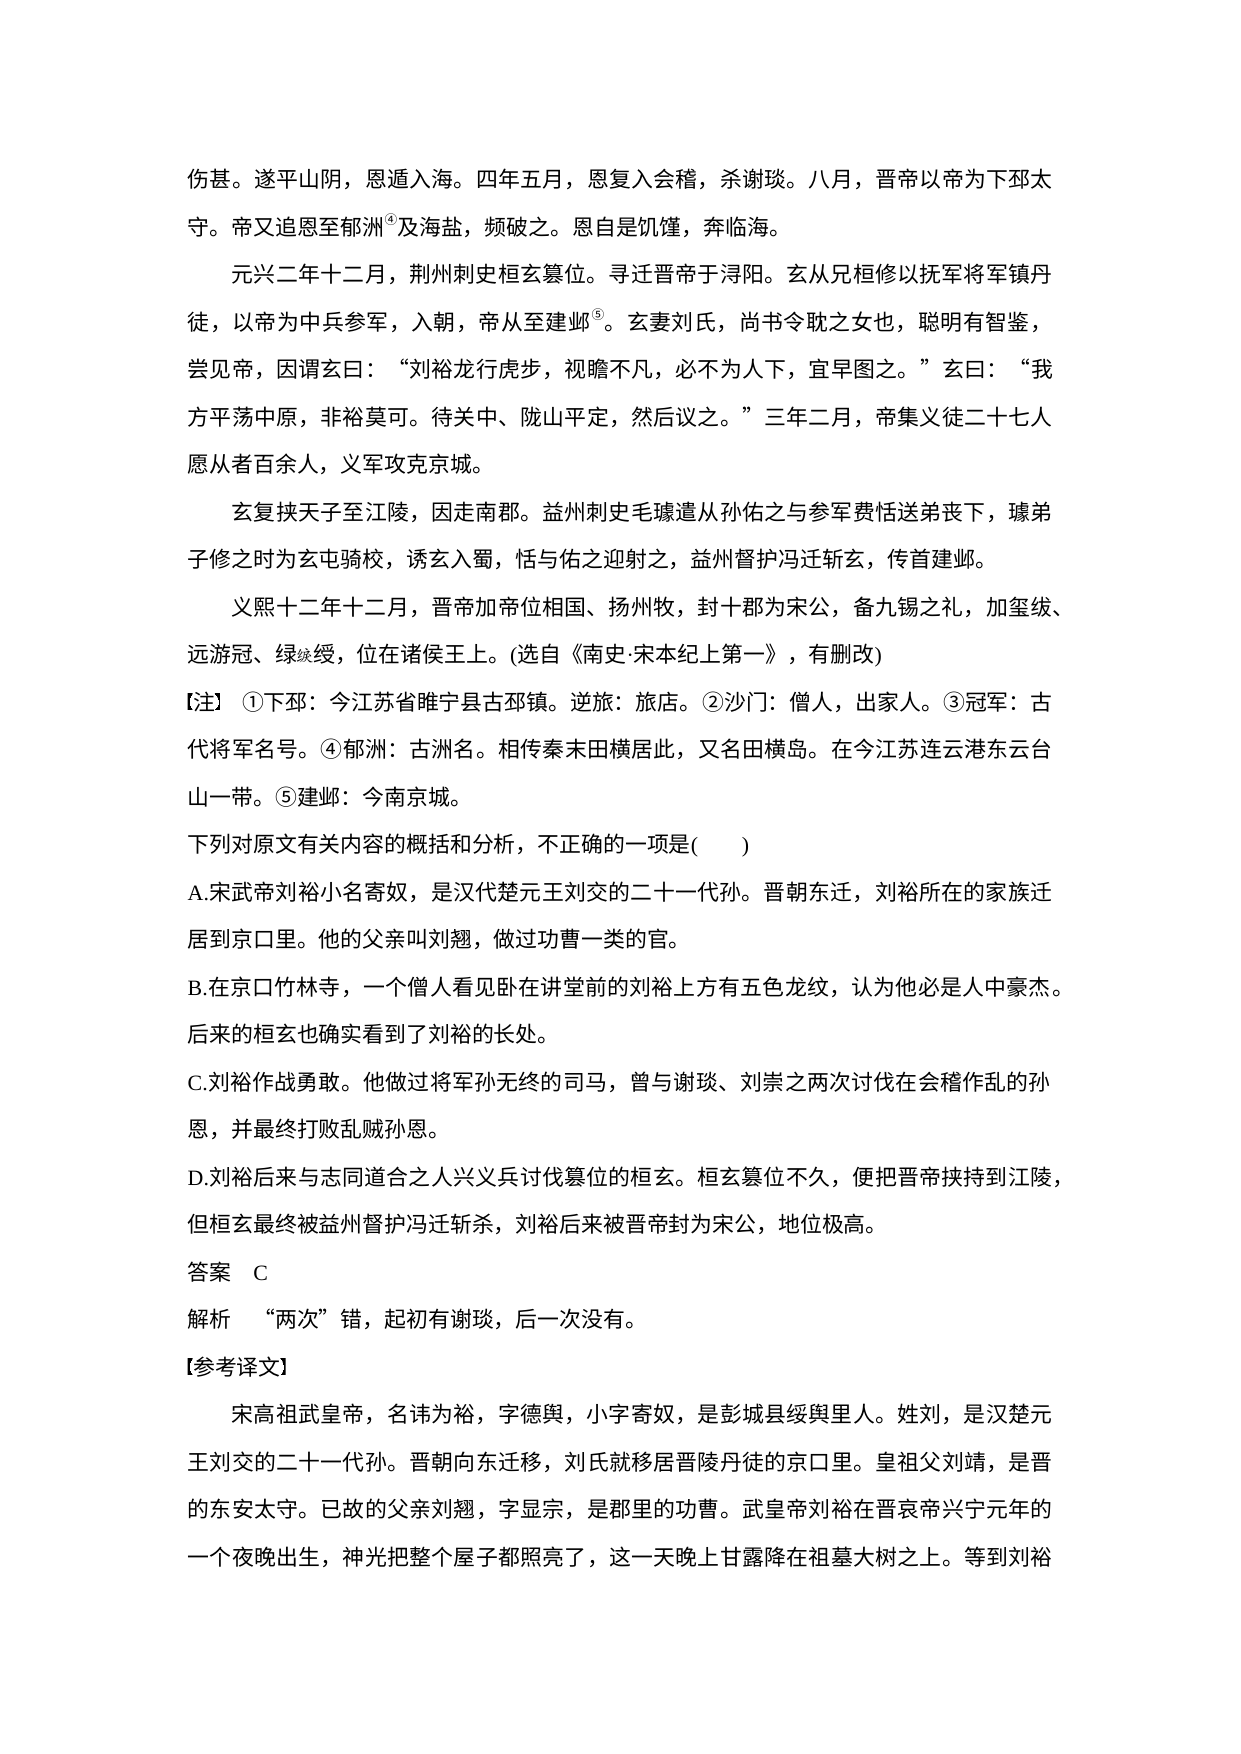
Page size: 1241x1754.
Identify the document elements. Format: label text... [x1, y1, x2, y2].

text 义熙十二年十二月，晋帝加帝位相国、扬州牧，封十郡为宋公，备九锡之礼，加玺绂、远游冠、绿绶，位在诸侯王上。(选自《南史·宋本纪上第一》，有删改) [187, 589, 1053, 669]
text 元兴二年十二月，荆州刺史桓玄篡位。寻迁晋帝于浔阳。玄从兄桓修以抚军将军镇丹徒，以帝为中兵参军，入朝，帝从至建邺⑤。玄妻刘氏，尚书令耽之女也，聪明有智鉴，尝见帝，因谓玄曰：“刘裕龙行虎步，视瞻不凡，必不为人下，宜早图之。”玄曰：“我方平荡中原，非裕莫可。待关中、陇山平定，然后议之。”三年二月，帝集义徒二十七人，愿从者百余人，义军攻克京城。 [187, 257, 1053, 479]
picture [280, 1358, 286, 1375]
text D.刘裕后来与志同道合之人兴义兵讨伐篡位的桓玄。桓玄篡位不久，便把晋帝挟持到江陵，但桓玄最终被益州督护冯迁斩杀，刘裕后来被晋帝封为宋公，地位极高。 [187, 1159, 1053, 1239]
text A.宋武帝刘裕小名寄奴，是汉代楚元王刘交的二十一代孙。晋朝东迁，刘裕所在的家族迁居到京口里。他的父亲叫刘翘，做过功曹一类的官。 [187, 874, 1053, 954]
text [187, 162, 1053, 241]
text 玄复挟天子至江陵，因走南郡。益州刺史毛璩遣从孙佑之与参军费恬送弟丧下，璩弟子修之时为玄屯骑校，诱玄入蜀，恬与佑之迎射之，益州督护冯迁斩玄，传首建邺。 [187, 494, 1053, 574]
text C.刘裕作战勇敢。他做过将军孙无终的司马，曾与谢琰、刘崇之两次讨伐在会稽作乱的孙恩，并最终打败乱贼孙恩。 [187, 1064, 1053, 1144]
text B.在京口竹林寺，一个僧人看见卧在讲堂前的刘裕上方有五色龙纹，认为他必是人中豪杰。后来的桓玄也确实看到了刘裕的长处。 [187, 969, 1053, 1049]
text 注 ①下邳：今江苏省睢宁县古邳镇。逆旅：旅店。②沙门：僧人，出家人。③冠军：古代将军名号。④郁洲：古洲名。相传秦末田横居此，又名田横岛。在今江苏连云港东云台山一带。⑤建邺：今南京城。 [187, 684, 1053, 811]
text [187, 1397, 1053, 1571]
picture [187, 693, 193, 710]
text 下列对原文有关内容的概括和分析，不正确的一项是( ) [187, 827, 1053, 859]
text 参考译文 [187, 1349, 1053, 1381]
text 答案 C [187, 1254, 1053, 1286]
text 解析 “两次”错，起初有谢琰，后一次没有。 [187, 1302, 1053, 1334]
picture [296, 648, 313, 663]
picture [214, 693, 220, 710]
picture [187, 1358, 193, 1375]
